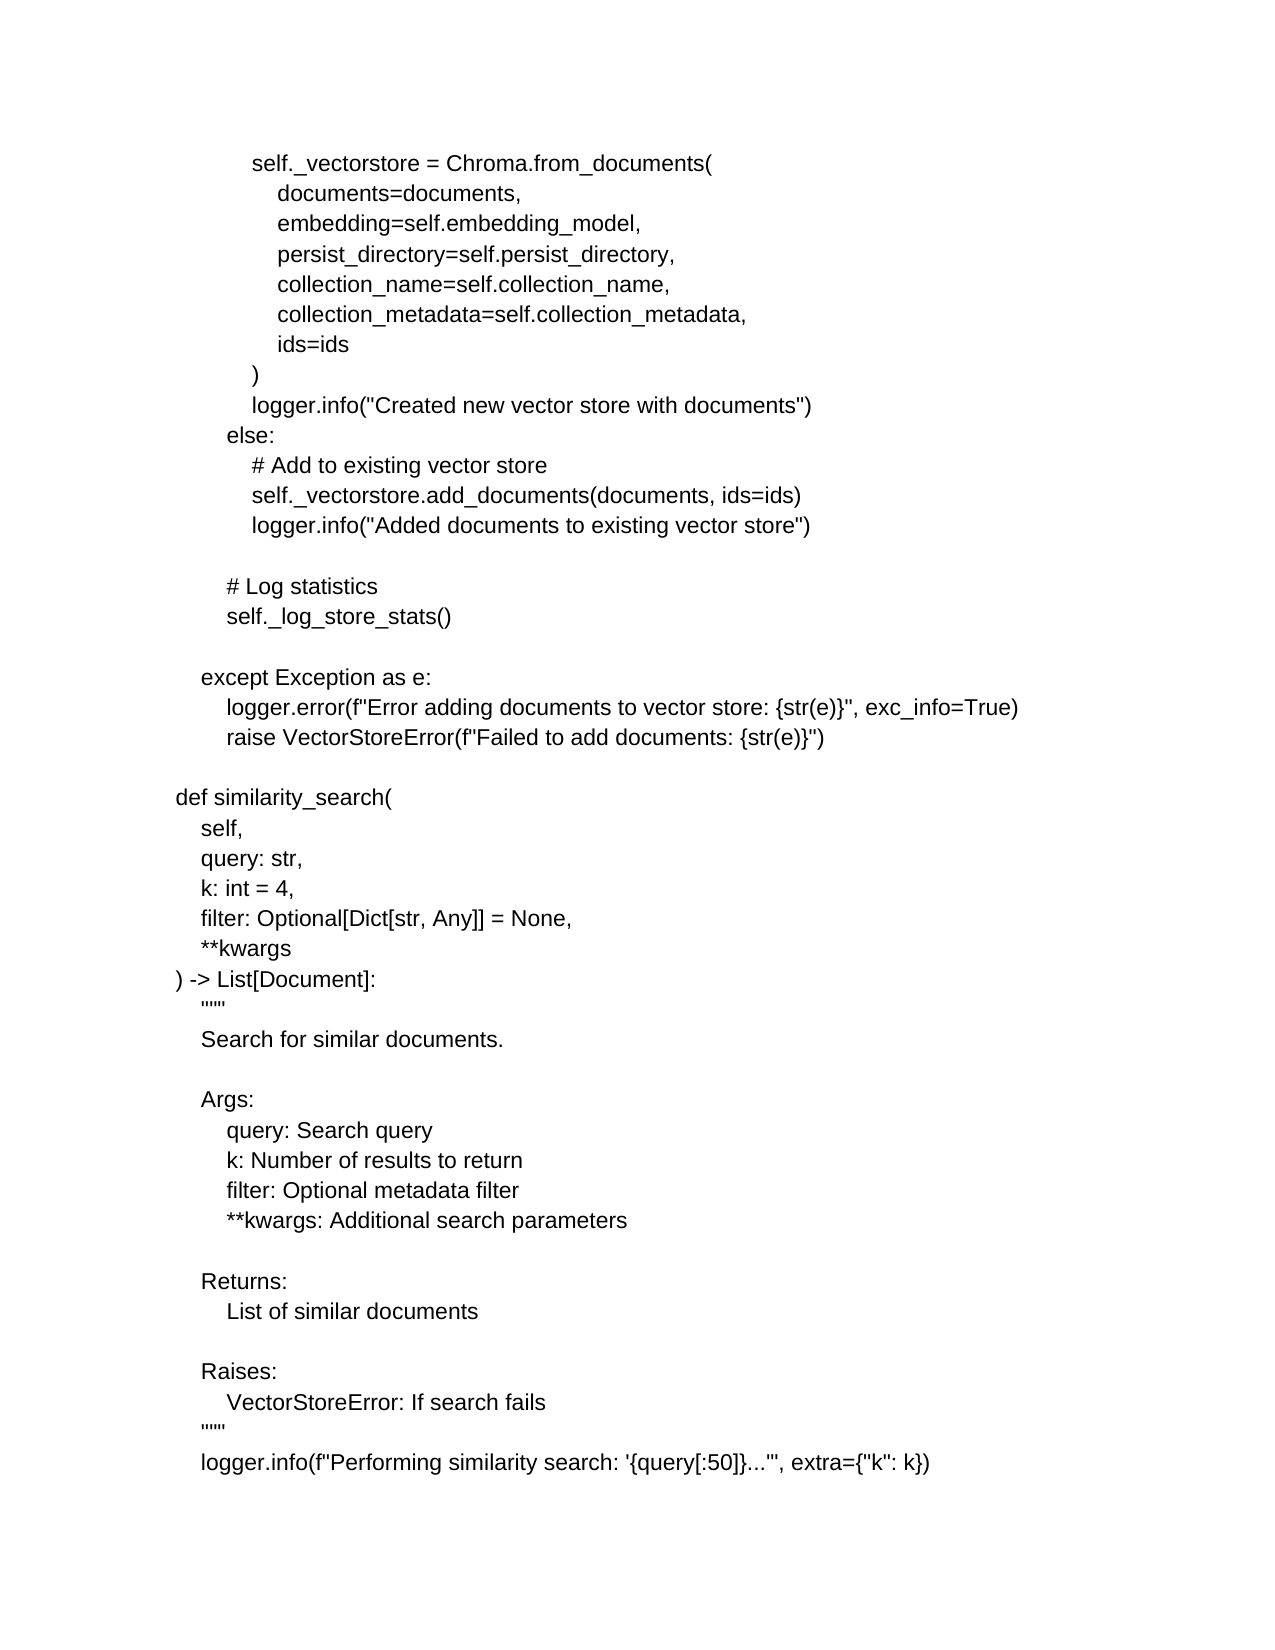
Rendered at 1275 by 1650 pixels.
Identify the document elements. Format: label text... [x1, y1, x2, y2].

text ) -> List[Document]: [150, 966, 1125, 992]
text VectorStoreError: If search fails [150, 1388, 1125, 1415]
text logger.info("Added documents to existing vector store") [150, 512, 1125, 539]
text **kwargs [150, 935, 1125, 962]
text query: Search query [150, 1117, 1125, 1143]
text self._vectorstore.add_documents(documents, ids=ids) [150, 482, 1125, 509]
text query: str, [150, 845, 1125, 871]
text ids=ids [150, 331, 1125, 358]
text collection_metadata=self.collection_metadata, [150, 301, 1125, 327]
text Returns: [150, 1268, 1125, 1294]
text def similarity_search( [150, 784, 1125, 811]
text # Log statistics [150, 573, 1125, 599]
text collection_name=self.collection_name, [150, 271, 1125, 297]
text self._log_store_stats() [150, 603, 1125, 629]
text Raises: [150, 1358, 1125, 1385]
text raise VectorStoreError(f"Failed to add documents: {str(e)}") [150, 724, 1125, 750]
text k: Number of results to return [150, 1147, 1125, 1173]
text # Add to existing vector store [150, 452, 1125, 478]
text self, [150, 814, 1125, 841]
text ) [150, 361, 1125, 388]
text Search for similar documents. [150, 1026, 1125, 1052]
text logger.info("Created new vector store with documents") [150, 392, 1125, 418]
text Args: [150, 1086, 1125, 1113]
text documents=documents, [150, 180, 1125, 207]
text List of similar documents [150, 1298, 1125, 1324]
text **kwargs: Additional search parameters [150, 1207, 1125, 1234]
text embedding=self.embedding_model, [150, 210, 1125, 237]
text except Exception as e: [150, 663, 1125, 690]
text """ [150, 996, 1125, 1022]
text """ [150, 1419, 1125, 1445]
text filter: Optional metadata filter [150, 1177, 1125, 1203]
text k: int = 4, [150, 875, 1125, 901]
text logger.info(f"Performing similarity search: '{query[:50]}...'", extra={"k": k}) [150, 1449, 1125, 1475]
text self._vectorstore = Chroma.from_documents( [150, 150, 1125, 176]
text logger.error(f"Error adding documents to vector store: {str(e)}", exc_info=True) [150, 694, 1125, 720]
text filter: Optional[Dict[str, Any]] = None, [150, 905, 1125, 932]
text else: [150, 422, 1125, 448]
text persist_directory=self.persist_directory, [150, 241, 1125, 267]
